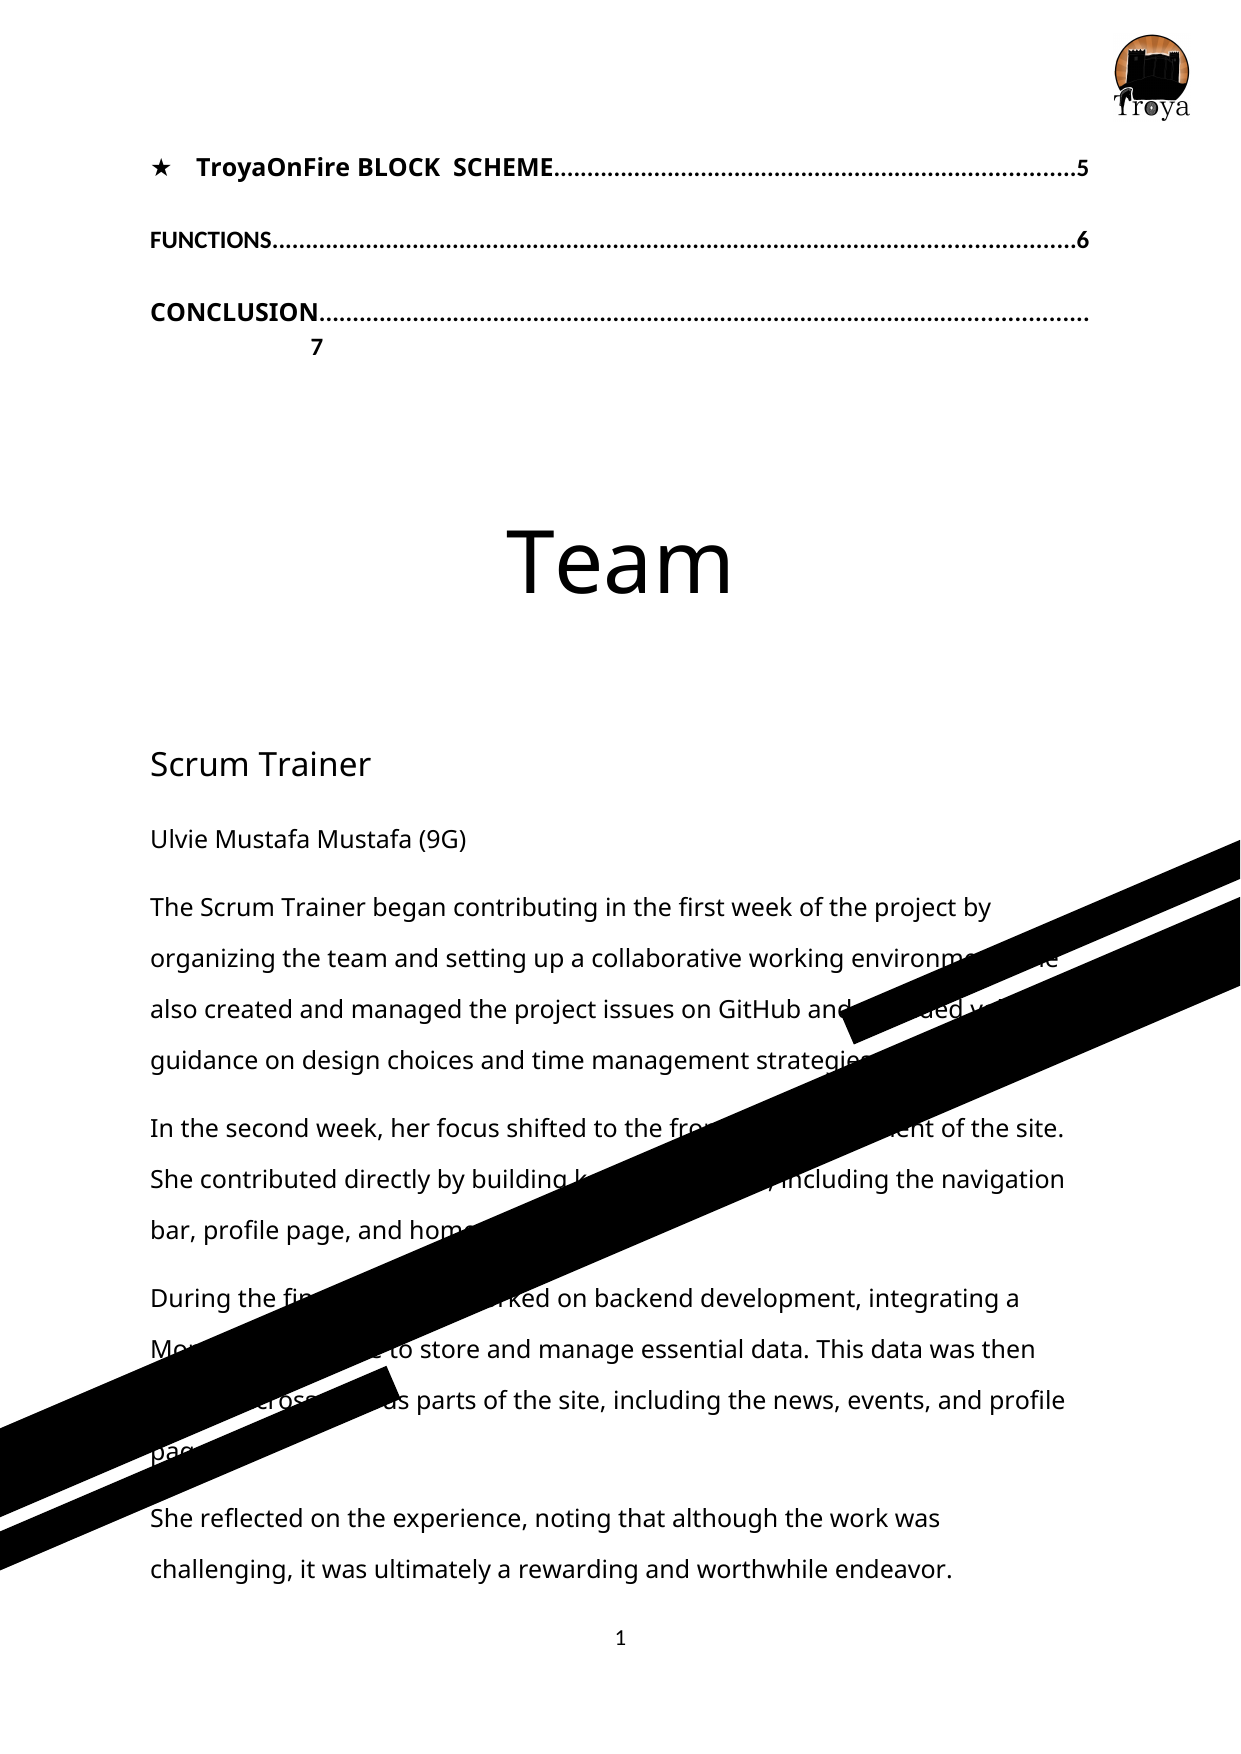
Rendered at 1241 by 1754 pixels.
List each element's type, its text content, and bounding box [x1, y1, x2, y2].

text During the final week, she worked on backend development, integrating a MongoDB database to store and manage essential data. This data was then utilized across various parts of the site, including the news, events, and profile pages. [150, 1280, 1090, 1467]
text She reflected on the experience, noting that although the work was challenging, it was ultimately a rewarding and worthwhile endeavor. [150, 1501, 1090, 1586]
text Scrum Trainer [150, 741, 1090, 787]
subtitle Team [150, 500, 1090, 619]
text The Scrum Trainer began contributing in the first week of the project by organizing the team and setting up a collaborative working environment. She also created and managed the project issues on GitHub and provided valuable guidance on design choices and time management strategies. [150, 889, 1090, 1077]
text In the second week, her focus shifted to the frontend development of the site. She contributed directly by building key components, including the navigation bar, profile page, and home page. [150, 1110, 1090, 1247]
picture [1113, 33, 1191, 122]
text Ulvie Mustafa Mustafa (9G) [150, 822, 1090, 856]
